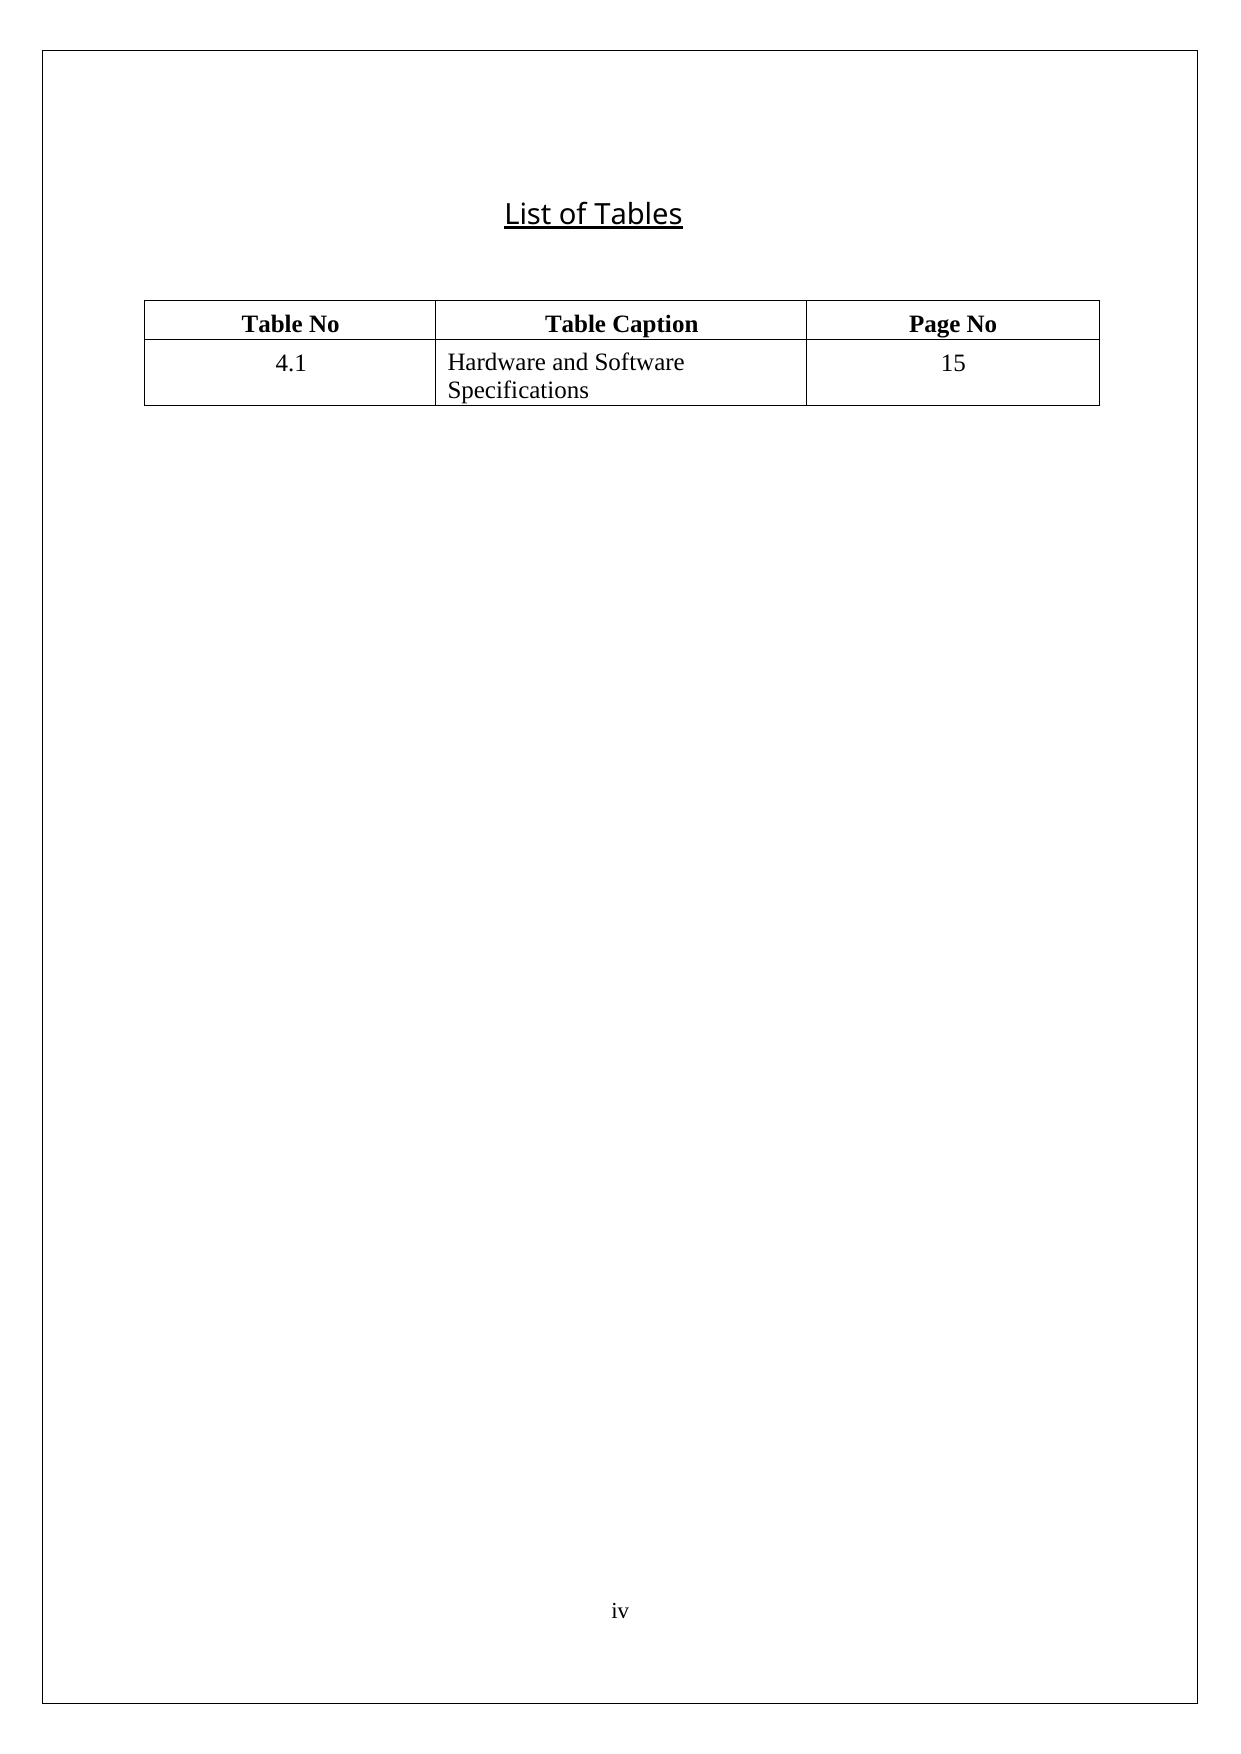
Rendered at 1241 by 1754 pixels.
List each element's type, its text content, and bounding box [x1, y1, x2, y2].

table_header Table Caption [436, 301, 806, 339]
table_header Page No [807, 301, 1099, 339]
table_cell 4.1 [145, 340, 435, 405]
text List of Tables [245, 193, 942, 233]
table_header Table No [145, 301, 435, 339]
table_cell 15 [807, 340, 1099, 405]
table_cell Hardware and Software Specifications [436, 340, 806, 405]
